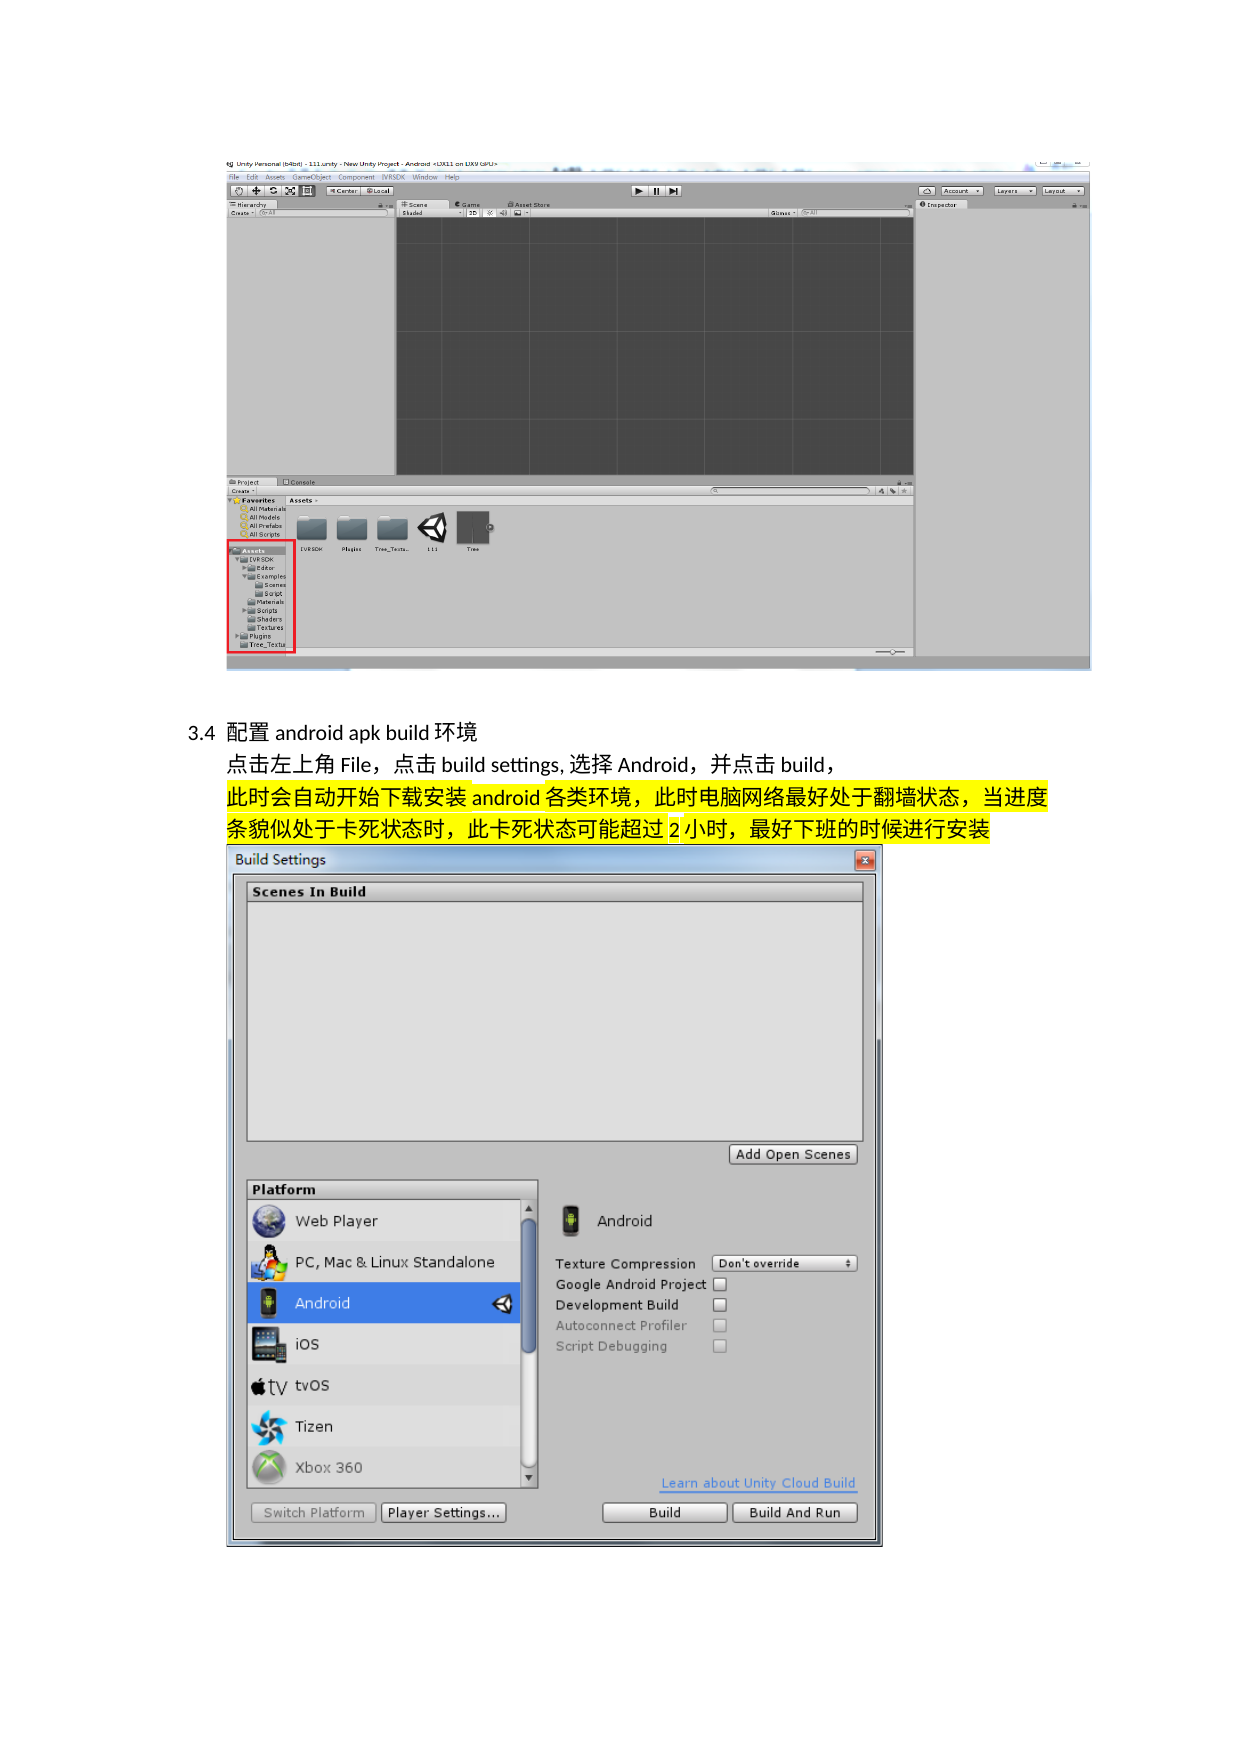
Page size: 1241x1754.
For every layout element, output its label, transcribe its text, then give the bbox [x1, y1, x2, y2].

list 此时会自动开始下载安装android各类环境，此时电脑网络最好处于翻墙状态，当进度条貌似处于卡死状态时，此卡死状态可能超过2小时，最好下班的时候进行安装 [227, 779, 1053, 844]
list 配置android apk build环境 [187, 714, 1053, 747]
picture [226, 844, 883, 1547]
list 点击左上角File，点击build settings, 选择Android，并点击build， [227, 747, 1053, 779]
picture [226, 162, 1092, 671]
